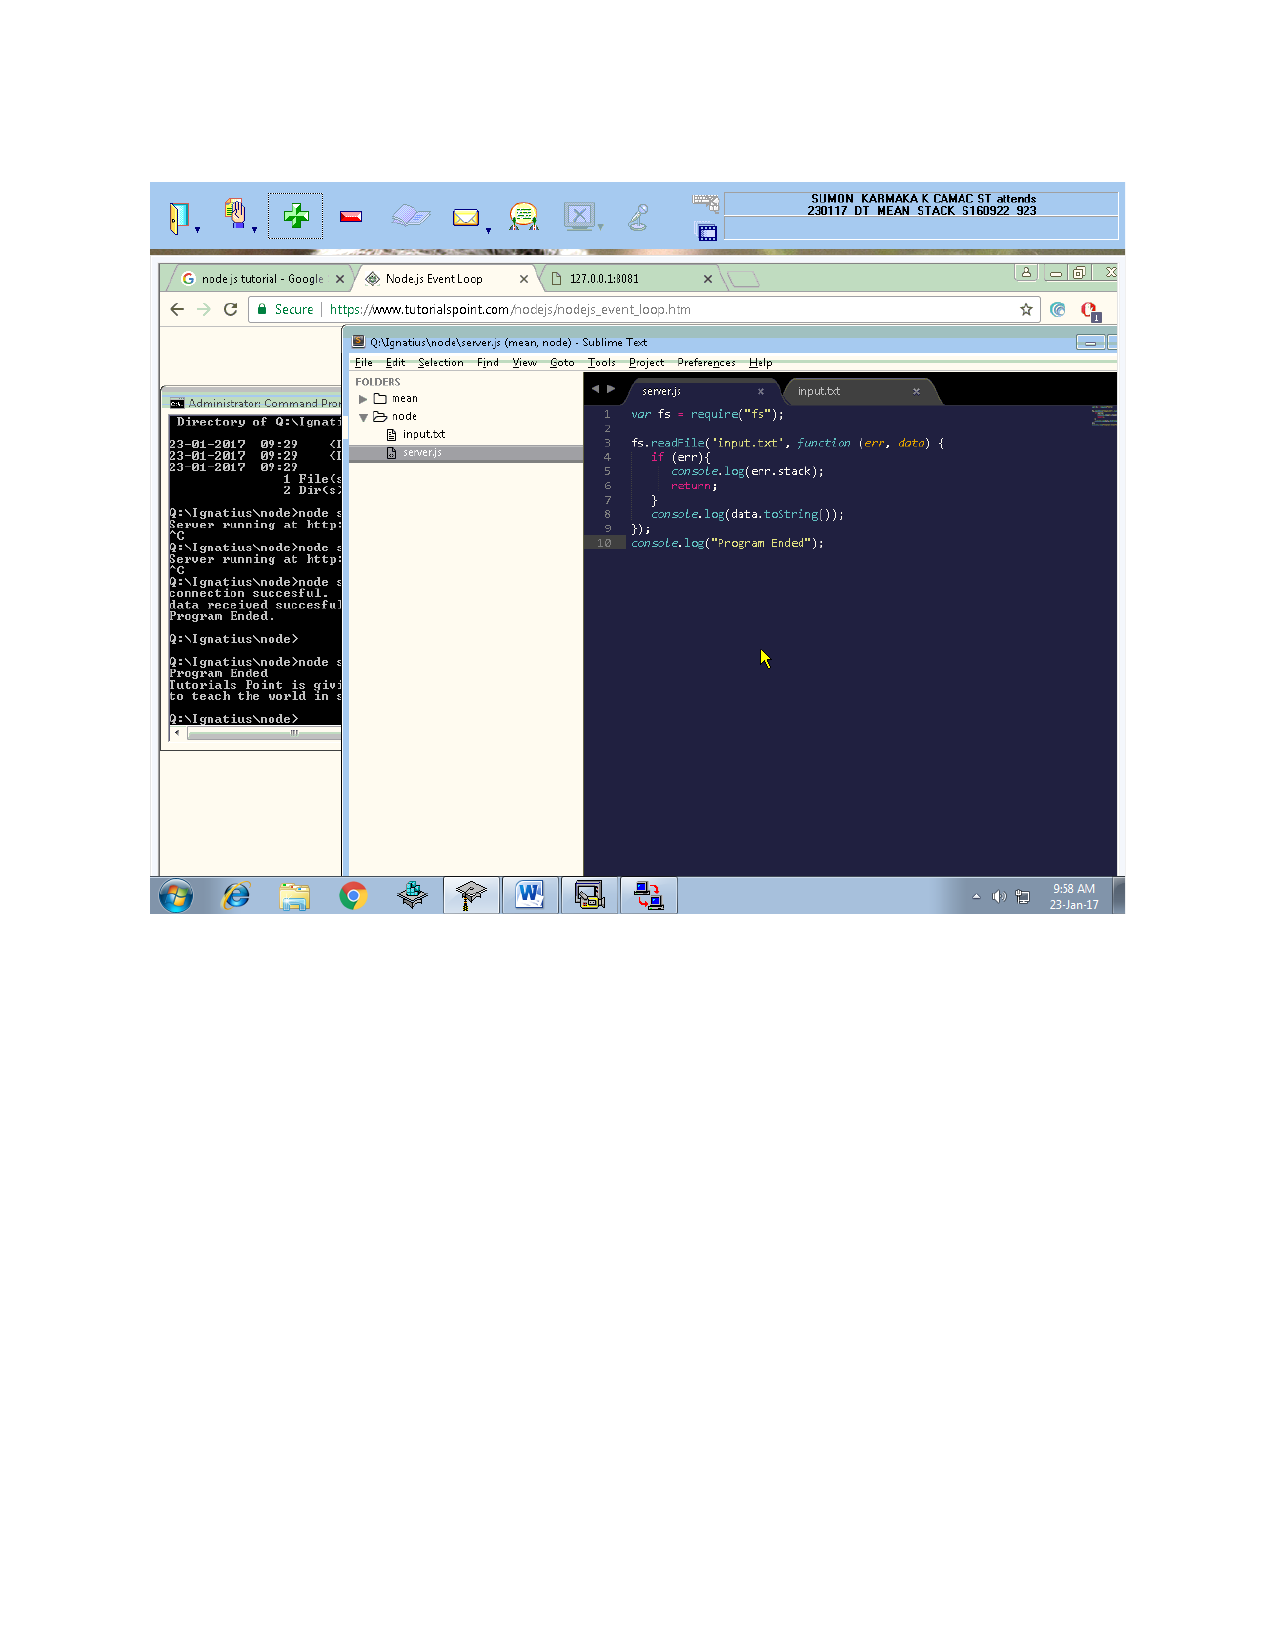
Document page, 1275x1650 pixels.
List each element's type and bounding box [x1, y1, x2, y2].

picture [150, 182, 1125, 914]
